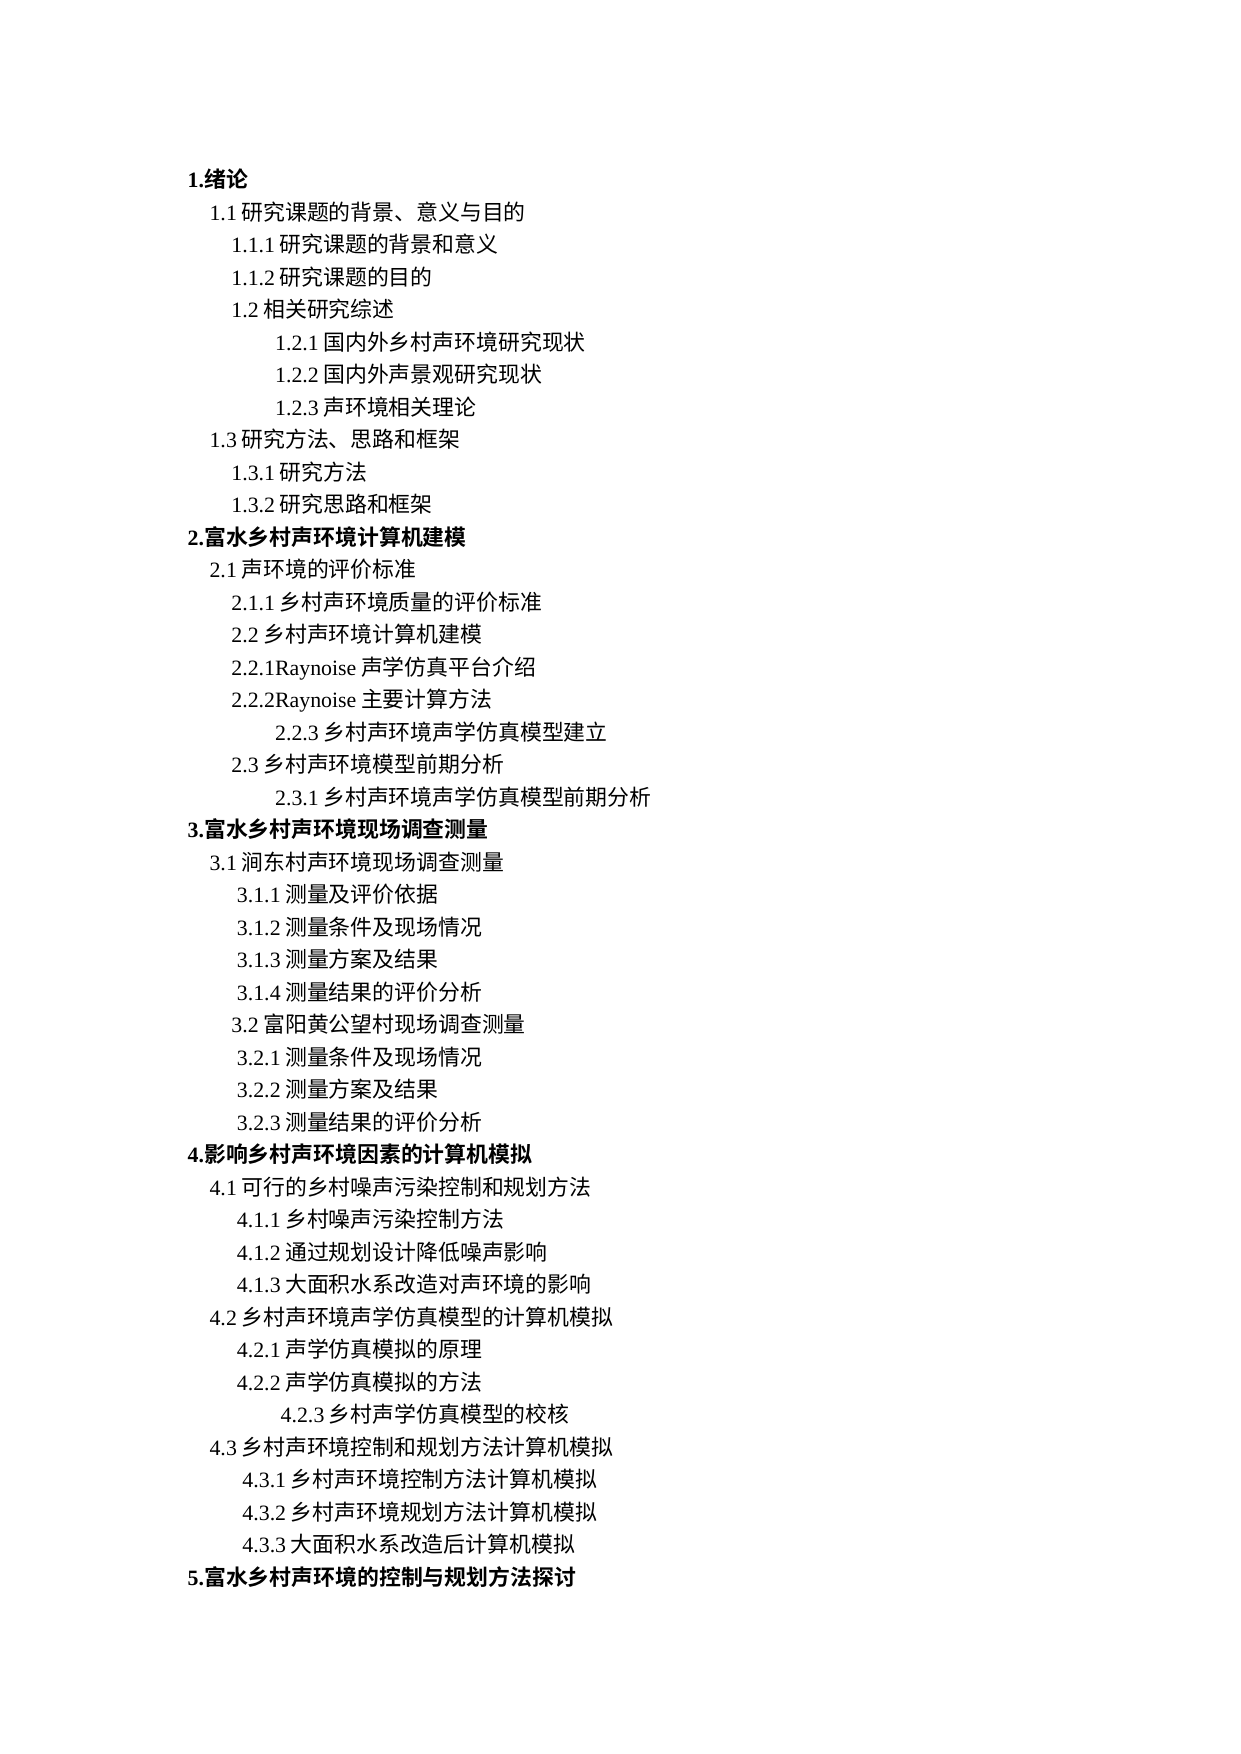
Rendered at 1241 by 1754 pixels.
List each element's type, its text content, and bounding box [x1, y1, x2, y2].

text 4.1.2通过规划设计降低噪声影响 [187, 1234, 1053, 1267]
text 1.2.1国内外乡村声环境研究现状 [187, 324, 1053, 357]
text 1.1研究课题的背景、意义与目的 [187, 194, 1053, 227]
text 2.1声环境的评价标准 [187, 552, 1053, 584]
text 1.1.1研究课题的背景和意义 [187, 227, 1053, 259]
text 1.绪论 [187, 162, 1053, 194]
text 3.2.1测量条件及现场情况 [187, 1039, 1053, 1072]
text 4.1可行的乡村噪声污染控制和规划方法 [187, 1169, 1053, 1202]
text 4.3.1乡村声环境控制方法计算机模拟 [187, 1462, 1053, 1494]
text 2.富水乡村声环境计算机建模 [187, 519, 1053, 552]
text 4.2.2声学仿真模拟的方法 [187, 1364, 1053, 1397]
text 1.2.3声环境相关理论 [187, 389, 1053, 422]
text 1.2相关研究综述 [187, 292, 1053, 324]
text 1.1.2研究课题的目的 [187, 259, 1053, 292]
text 4.影响乡村声环境因素的计算机模拟 [187, 1137, 1053, 1169]
text 4.2乡村声环境声学仿真模型的计算机模拟 [187, 1299, 1053, 1332]
text 2.1.1乡村声环境质量的评价标准 [187, 584, 1053, 617]
text 3.2.2测量方案及结果 [187, 1072, 1053, 1104]
text 3.1涧东村声环境现场调查测量 [187, 844, 1053, 877]
text 2.3.1乡村声环境声学仿真模型前期分析 [187, 779, 1053, 812]
text 1.3研究方法、思路和框架 [187, 422, 1053, 454]
text 5.富水乡村声环境的控制与规划方法探讨 [187, 1559, 1053, 1592]
text 2.2乡村声环境计算机建模 [187, 617, 1053, 649]
text 3.2富阳黄公望村现场调查测量 [187, 1007, 1053, 1039]
text 3.富水乡村声环境现场调查测量 [187, 812, 1053, 844]
text 4.3.3大面积水系改造后计算机模拟 [187, 1527, 1053, 1559]
text 2.2.3乡村声环境声学仿真模型建立 [187, 714, 1053, 747]
text 2.2.1Raynoise声学仿真平台介绍 [187, 649, 1053, 682]
text 3.1.3测量方案及结果 [187, 942, 1053, 974]
text 4.1.3大面积水系改造对声环境的影响 [187, 1267, 1053, 1299]
text 4.1.1乡村噪声污染控制方法 [187, 1202, 1053, 1234]
text 1.3.1研究方法 [187, 454, 1053, 487]
text 1.2.2国内外声景观研究现状 [187, 357, 1053, 389]
text 4.2.1声学仿真模拟的原理 [187, 1332, 1053, 1364]
text 2.3乡村声环境模型前期分析 [187, 747, 1053, 779]
text 3.1.1测量及评价依据 [187, 877, 1053, 909]
text 2.2.2Raynoise主要计算方法 [187, 682, 1053, 714]
text 4.3乡村声环境控制和规划方法计算机模拟 [187, 1429, 1053, 1462]
text 1.3.2研究思路和框架 [187, 487, 1053, 519]
text 3.2.3测量结果的评价分析 [187, 1104, 1053, 1137]
text 4.3.2乡村声环境规划方法计算机模拟 [187, 1494, 1053, 1527]
text 3.1.2测量条件及现场情况 [187, 909, 1053, 942]
text 4.2.3乡村声学仿真模型的校核 [187, 1397, 1053, 1429]
text 3.1.4测量结果的评价分析 [187, 974, 1053, 1007]
